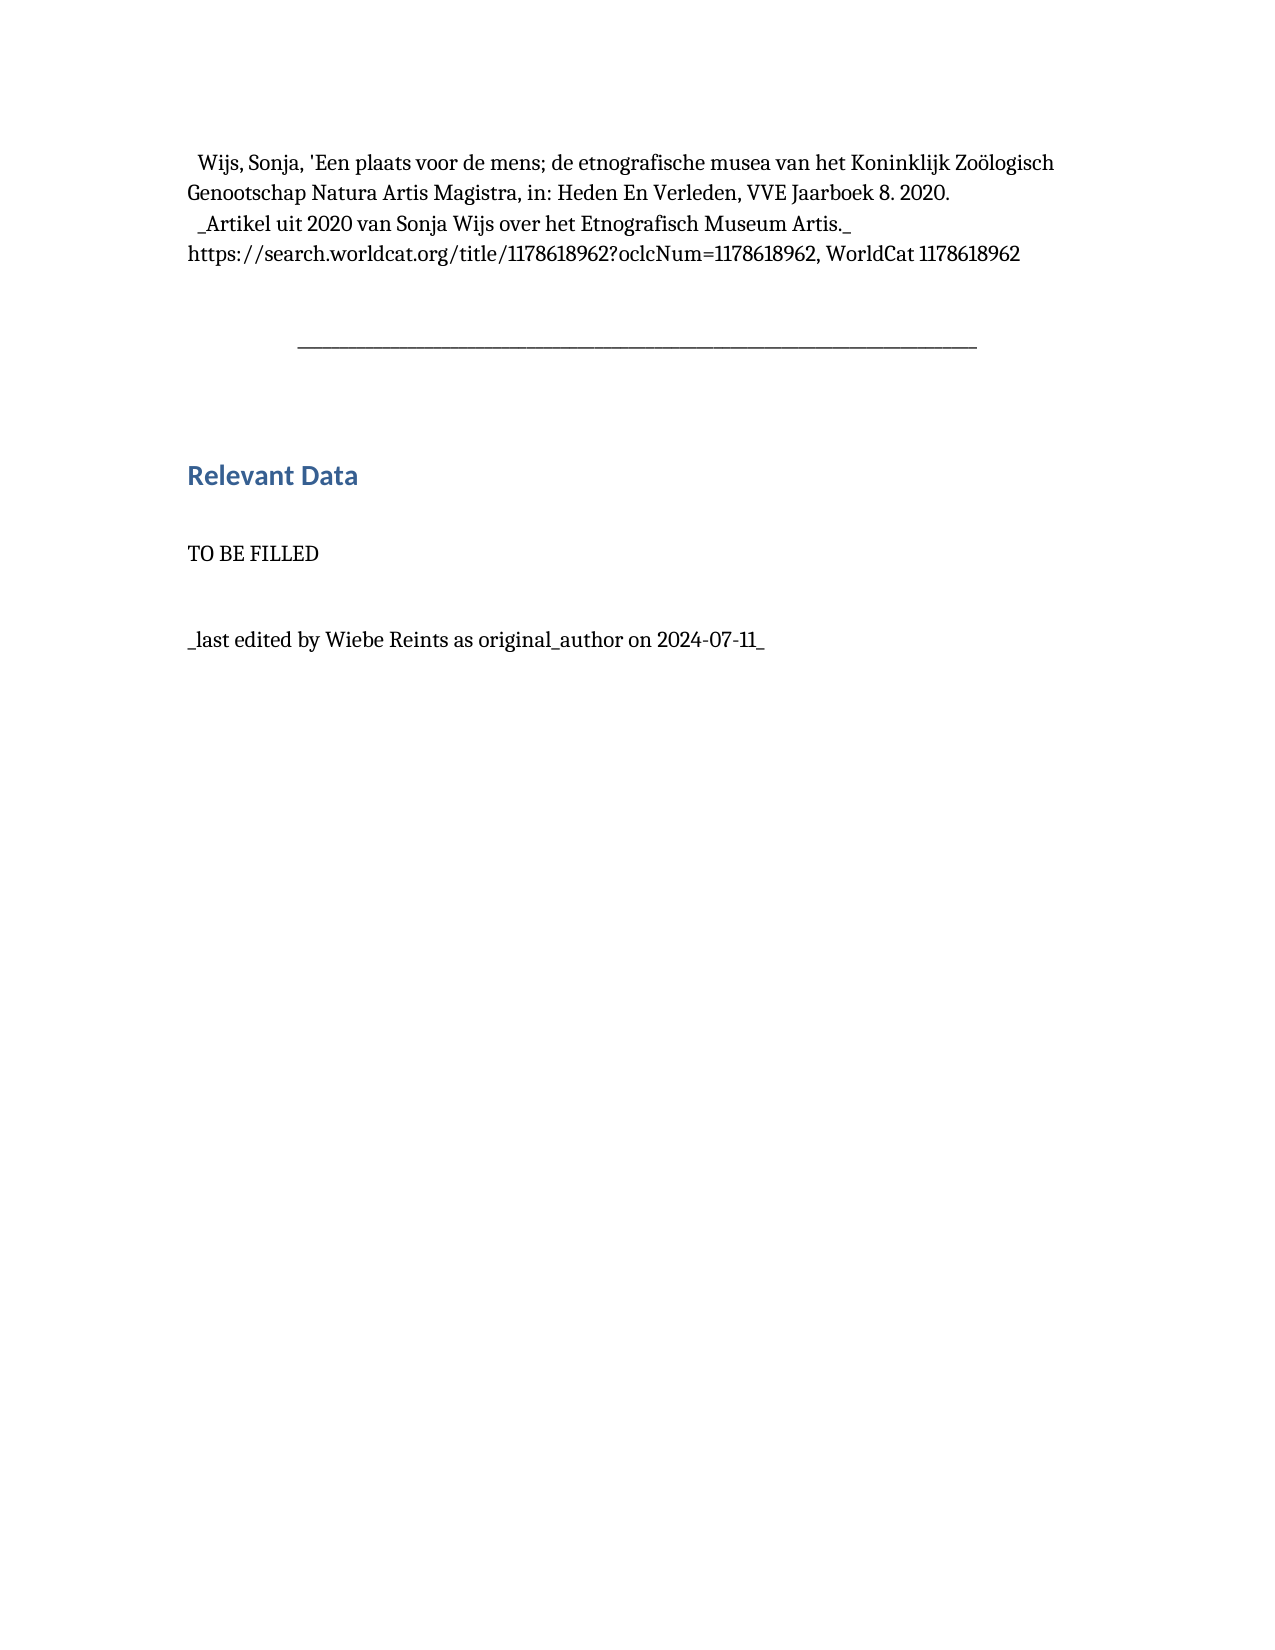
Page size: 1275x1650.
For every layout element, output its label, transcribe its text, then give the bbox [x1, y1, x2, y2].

text ________________________________________________________________________________ [187, 326, 1087, 352]
subtitle Relevant Data [187, 457, 1087, 493]
text _last edited by Wiebe Reints as original_author on 2024-07-11_ [187, 626, 1087, 653]
text TO BE FILLED [187, 541, 1087, 567]
